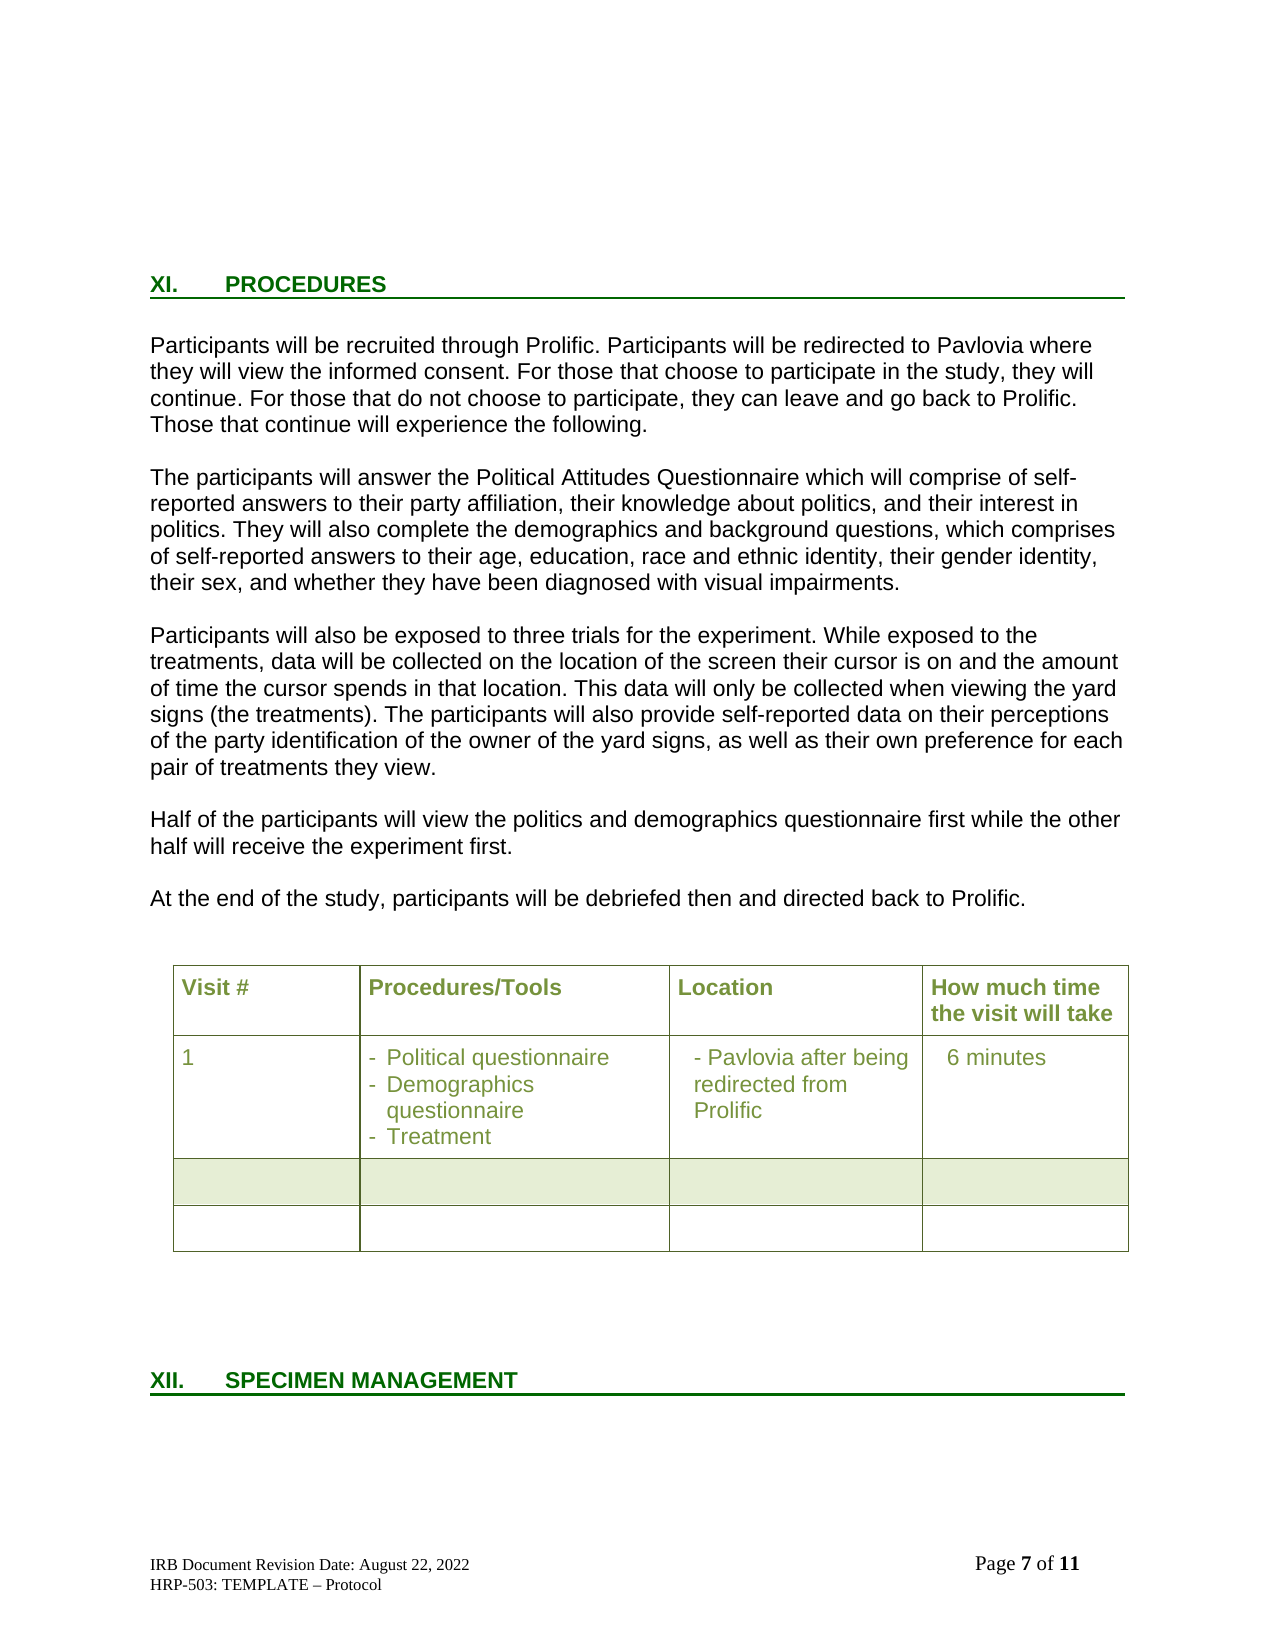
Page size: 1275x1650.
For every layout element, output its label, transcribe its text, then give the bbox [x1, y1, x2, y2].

table_cell [923, 1159, 1128, 1204]
table_cell 1 [174, 1036, 359, 1158]
table_cell 6 minutes [923, 1036, 1128, 1158]
subtitle SPECIMEN MANAGEMENT [150, 1367, 1125, 1393]
table_cell [361, 1159, 669, 1204]
text The participants will answer the Political Attitudes Questionnaire which will comprise of self-reported answers to their party affiliation, their knowledge about politics, and their interest in politics. They will also complete the demographics and background questions, which comprises of self-reported answers to their age, education, race and ethnic identity, their gender identity, their sex, and whether they have been diagnosed with visual impairments. [150, 464, 1125, 596]
table_cell [670, 1159, 922, 1204]
table_cell Political questionnaire Demographics questionnaire Treatment [361, 1036, 669, 1158]
table_header Location [670, 966, 922, 1035]
table_cell [670, 1206, 922, 1251]
text At the end of the study, participants will be debriefed then and directed back to Prolific. [150, 885, 1125, 912]
subtitle PROCEDURES [150, 271, 1125, 297]
text Half of the participants will view the politics and demographics questionnaire first while the other half will receive the experiment first. [150, 806, 1125, 859]
table_cell [361, 1206, 669, 1251]
table_header How much time the visit will take [923, 966, 1128, 1035]
table_header Visit # [174, 966, 359, 1035]
table_cell [174, 1206, 359, 1251]
text Participants will be recruited through Prolific. Participants will be redirected to Pavlovia where they will view the informed consent. For those that choose to participate in the study, they will continue. For those that do not choose to participate, they can leave and go back to Prolific. Those that continue will experience the following. [150, 332, 1125, 437]
table_header Procedures/Tools [361, 966, 669, 1035]
table_cell [174, 1159, 359, 1204]
table_cell [923, 1206, 1128, 1251]
text Participants will also be exposed to three trials for the experiment. While exposed to the treatments, data will be collected on the location of the screen their cursor is on and the amount of time the cursor spends in that location. This data will only be collected when viewing the yard signs (the treatments). The participants will also provide self-reported data on their perceptions of the party identification of the owner of the yard signs, as well as their own preference for each pair of treatments they view. [150, 622, 1125, 780]
table_cell - Pavlovia after being redirected from Prolific [670, 1036, 922, 1158]
